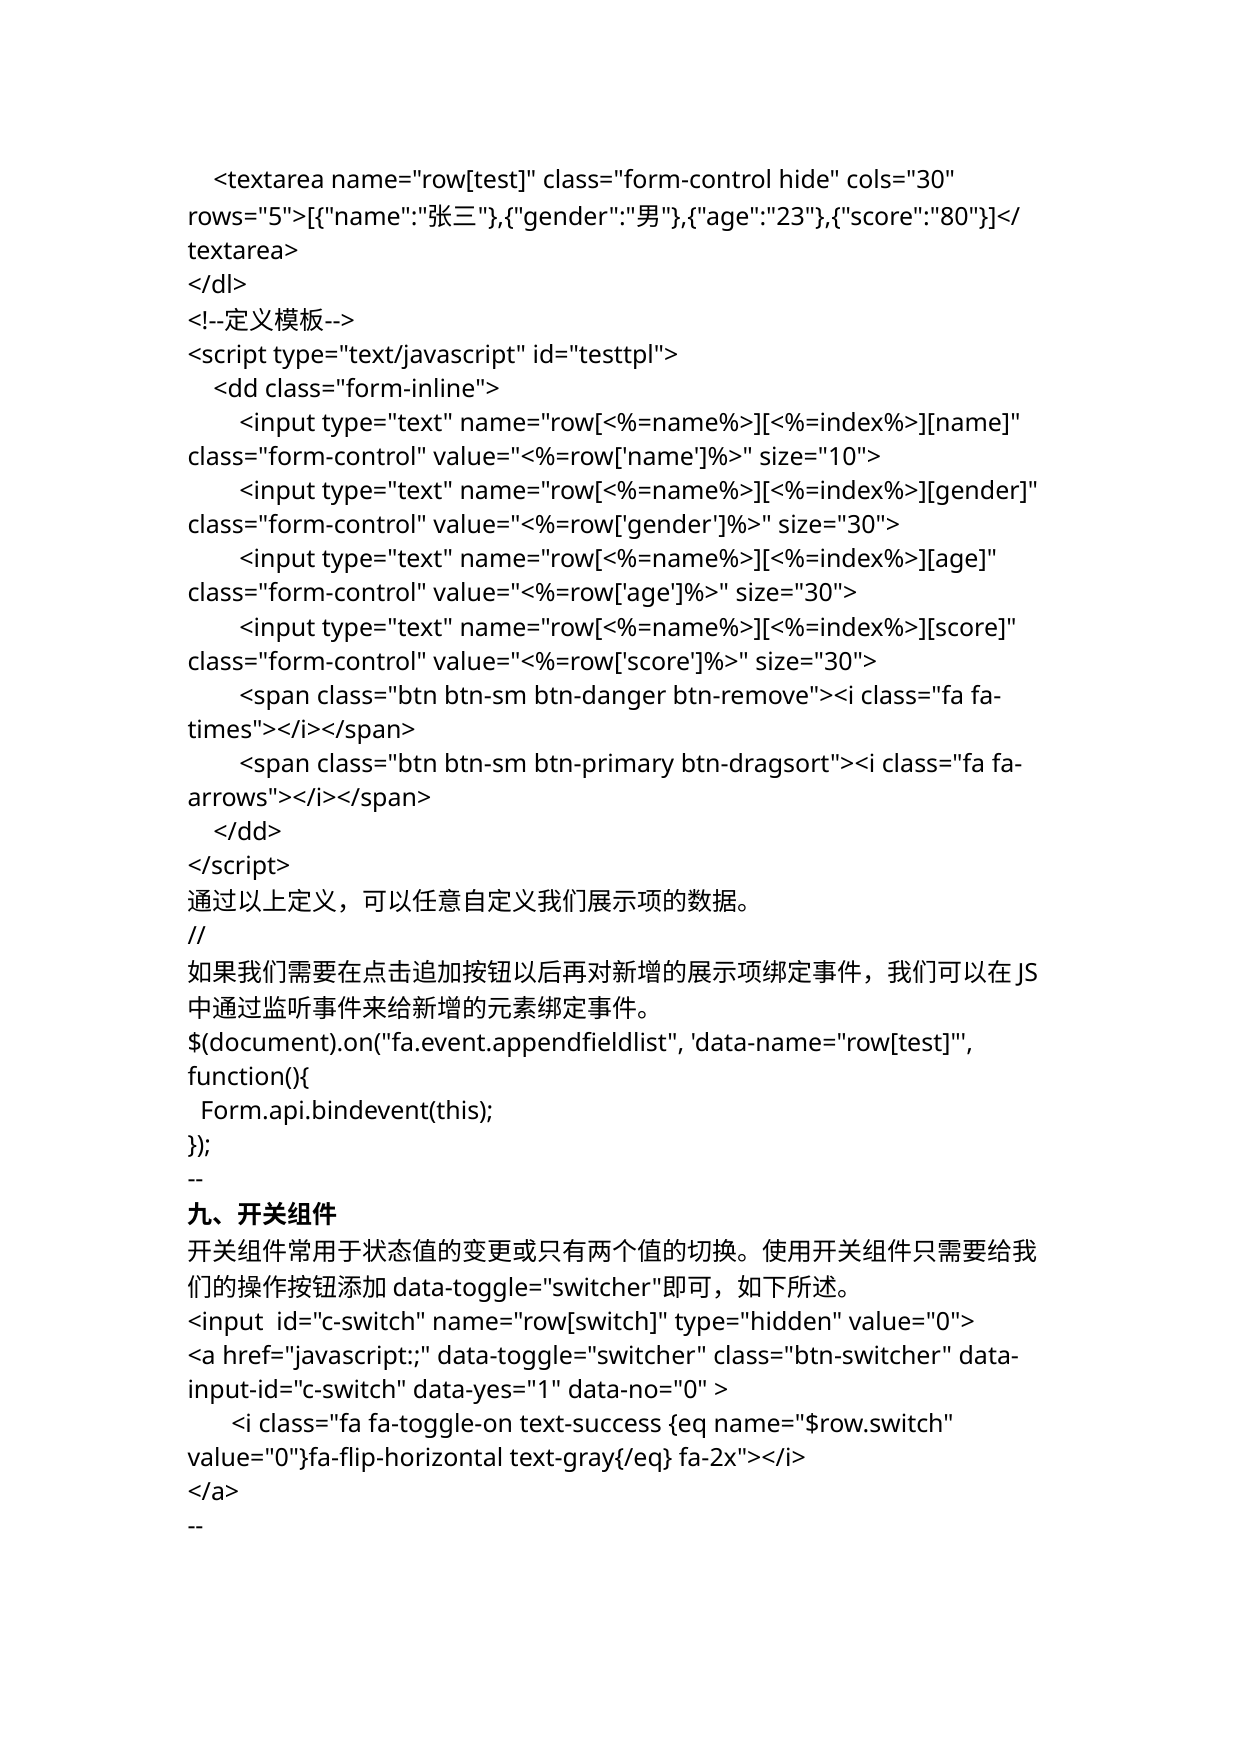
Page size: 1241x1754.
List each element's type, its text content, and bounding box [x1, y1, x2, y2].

text -- [187, 1508, 1053, 1542]
text 通过以上定义，可以任意自定义我们展示项的数据。 [187, 882, 1053, 918]
text <input type="text" name="row[<%=name%>][<%=index%>][age]" class="form-control" value="<%=row['age']%>" size="30"> [187, 541, 1053, 609]
text <span class="btn btn-sm btn-danger btn-remove"><i class="fa fa-times"></i></span> [187, 677, 1053, 745]
text <!--定义模板--> [187, 300, 1053, 337]
text <textarea name="row[test]" class="form-control hide" cols="30" rows="5">[{"name":"张三"},{"gender":"男"},{"age":"23"},{"score":"80"}]</textarea> [187, 162, 1053, 266]
text </dd> [187, 813, 1053, 848]
text 开关组件常用于状态值的变更或只有两个值的切换。使用开关组件只需要给我们的操作按钮添加data-toggle="switcher"即可，如下所述。 [187, 1231, 1053, 1303]
text -- [187, 1161, 1053, 1195]
text <input type="text" name="row[<%=name%>][<%=index%>][gender]" class="form-control" value="<%=row['gender']%>" size="30"> [187, 473, 1053, 541]
text </a> [187, 1474, 1053, 1508]
text </script> [187, 848, 1053, 882]
text $(document).on("fa.event.appendfieldlist", 'data-name="row[test]"', function(){ [187, 1024, 1053, 1093]
text Form.api.bindevent(this); [187, 1093, 1053, 1127]
text <dd class="form-inline"> [187, 371, 1053, 405]
text <input id="c-switch" name="row[switch]" type="hidden" value="0"> [187, 1303, 1053, 1338]
text // [187, 918, 1053, 952]
text <i class="fa fa-toggle-on text-success {eq name="$row.switch" value="0"}fa-flip-horizontal text-gray{/eq} fa-2x"></i> [187, 1406, 1053, 1474]
text }); [187, 1127, 1053, 1161]
text <script type="text/javascript" id="testtpl"> [187, 337, 1053, 371]
text 如果我们需要在点击追加按钮以后再对新增的展示项绑定事件，我们可以在JS中通过监听事件来给新增的元素绑定事件。 [187, 952, 1053, 1024]
text <span class="btn btn-sm btn-primary btn-dragsort"><i class="fa fa-arrows"></i></span> [187, 745, 1053, 813]
text <input type="text" name="row[<%=name%>][<%=index%>][name]" class="form-control" value="<%=row['name']%>" size="10"> [187, 405, 1053, 473]
text <a href="javascript:;" data-toggle="switcher" class="btn-switcher" data-input-id="c-switch" data-yes="1" data-no="0" > [187, 1338, 1053, 1406]
text </dl> [187, 266, 1053, 300]
text <input type="text" name="row[<%=name%>][<%=index%>][score]" class="form-control" value="<%=row['score']%>" size="30"> [187, 609, 1053, 677]
text 九、开关组件 [187, 1195, 1053, 1231]
